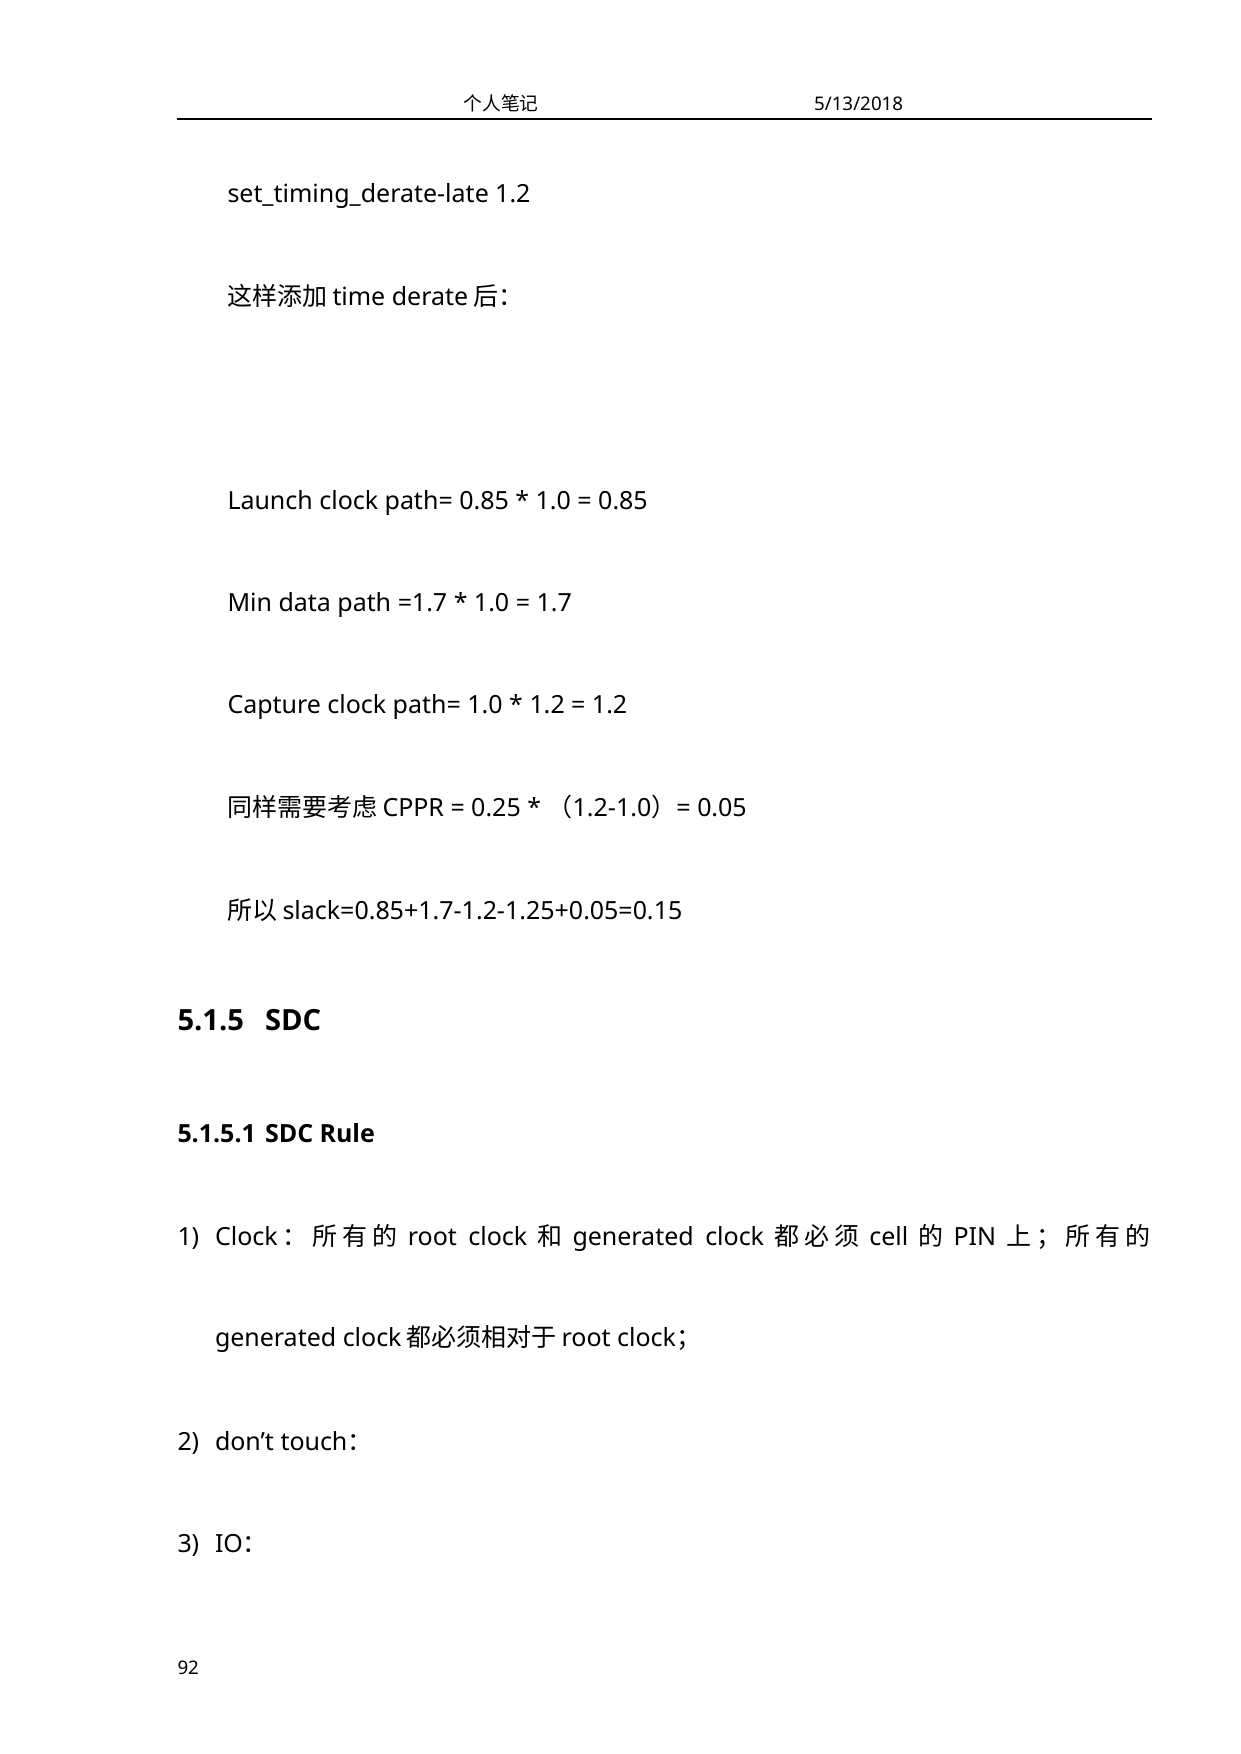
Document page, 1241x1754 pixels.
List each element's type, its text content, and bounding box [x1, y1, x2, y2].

text 这样添加time derate后： [177, 261, 1152, 329]
text 同样需要考虑CPPR = 0.25 * （1.2-1.0）= 0.05 [177, 772, 1152, 839]
subtitle SDC [177, 986, 1152, 1053]
text Min data path =1.7 * 1.0 = 1.7 [177, 568, 1152, 636]
text 所以slack=0.85+1.7-1.2-1.25+0.05=0.15 [177, 874, 1152, 942]
subtitle SDC Rule [177, 1098, 1152, 1166]
text set_timing_derate-late 1.2 [177, 159, 1152, 227]
text Capture clock path= 1.0 * 1.2 = 1.2 [177, 670, 1152, 738]
text Launch clock path= 0.85 * 1.0 = 0.85 [177, 466, 1152, 534]
list IO： [177, 1508, 1152, 1576]
list Clock：所有的root clock和generated clock都必须cell的PIN上；所有的generated clock都必须相对于root clock； [177, 1200, 1152, 1370]
list don’t touch： [177, 1405, 1152, 1473]
